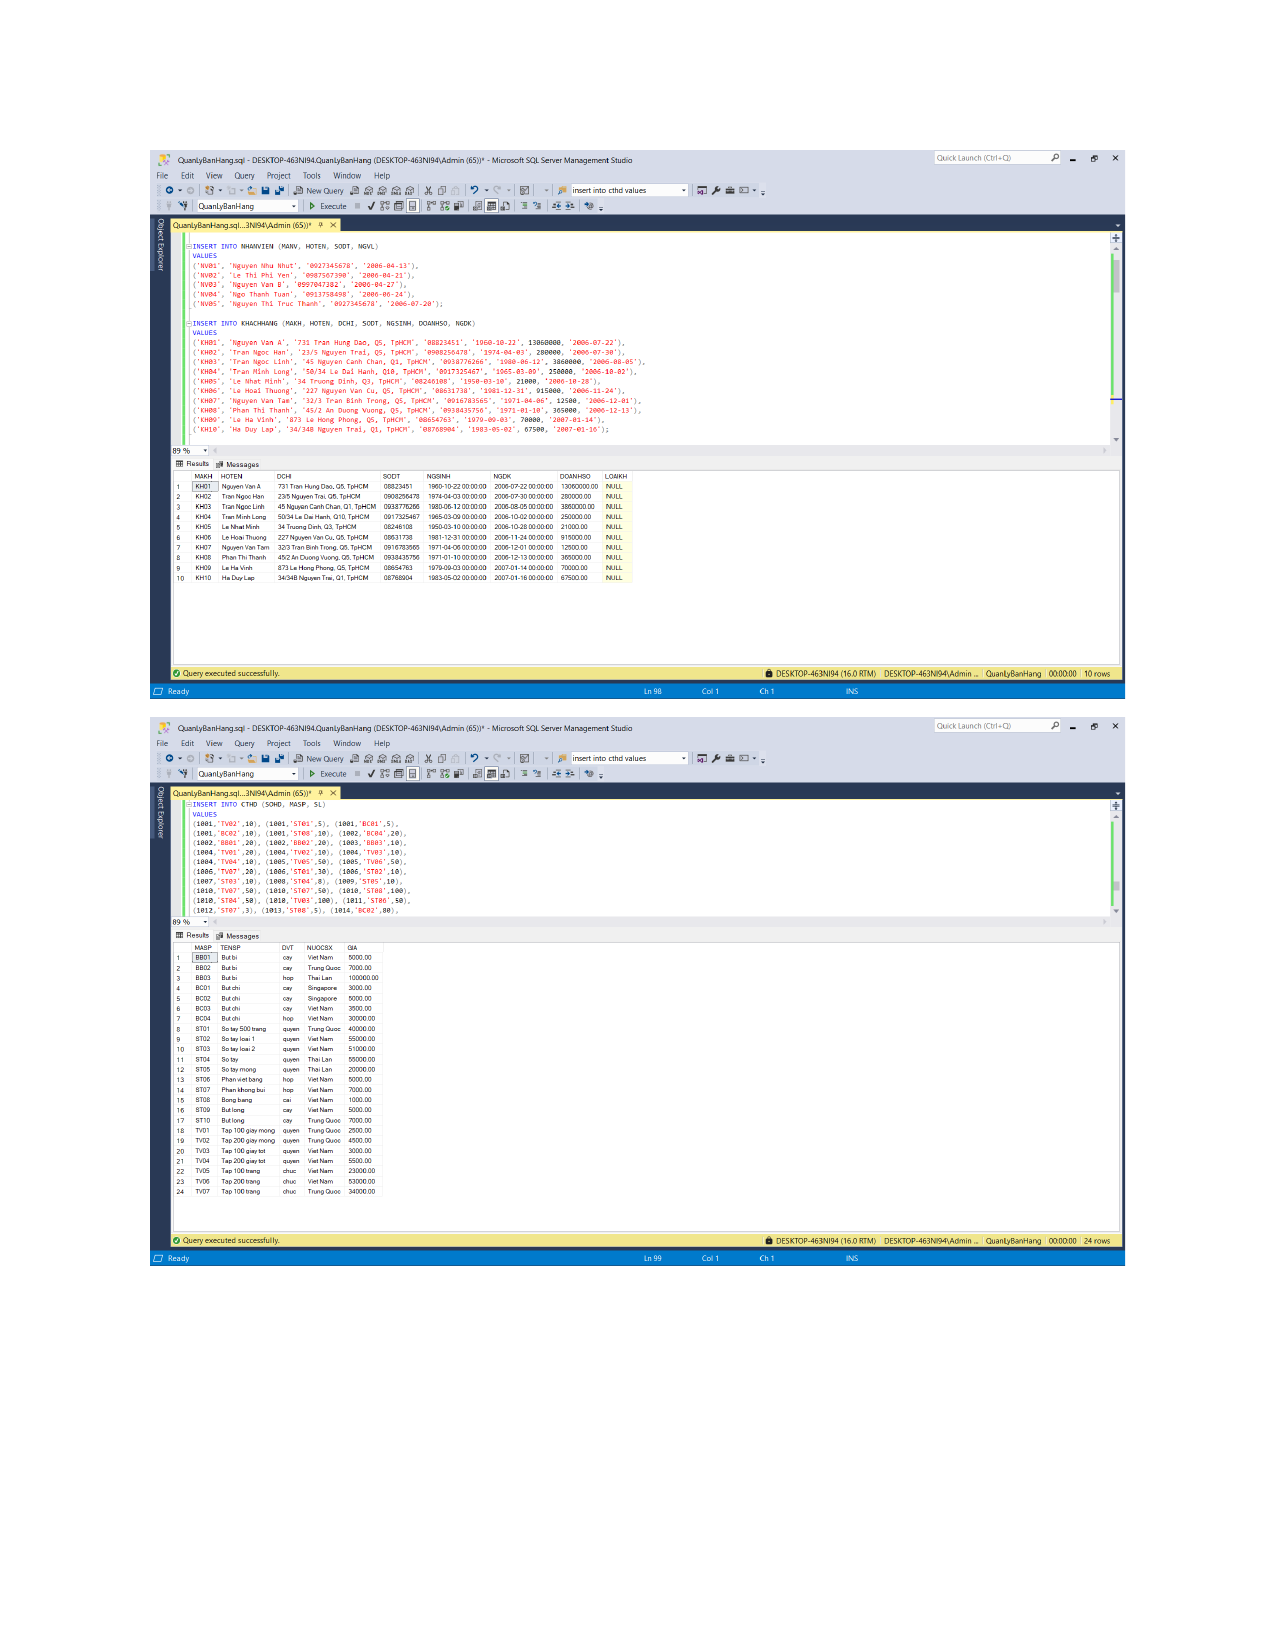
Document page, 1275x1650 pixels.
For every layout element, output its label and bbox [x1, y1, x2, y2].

picture [150, 150, 1125, 699]
picture [150, 717, 1125, 1266]
